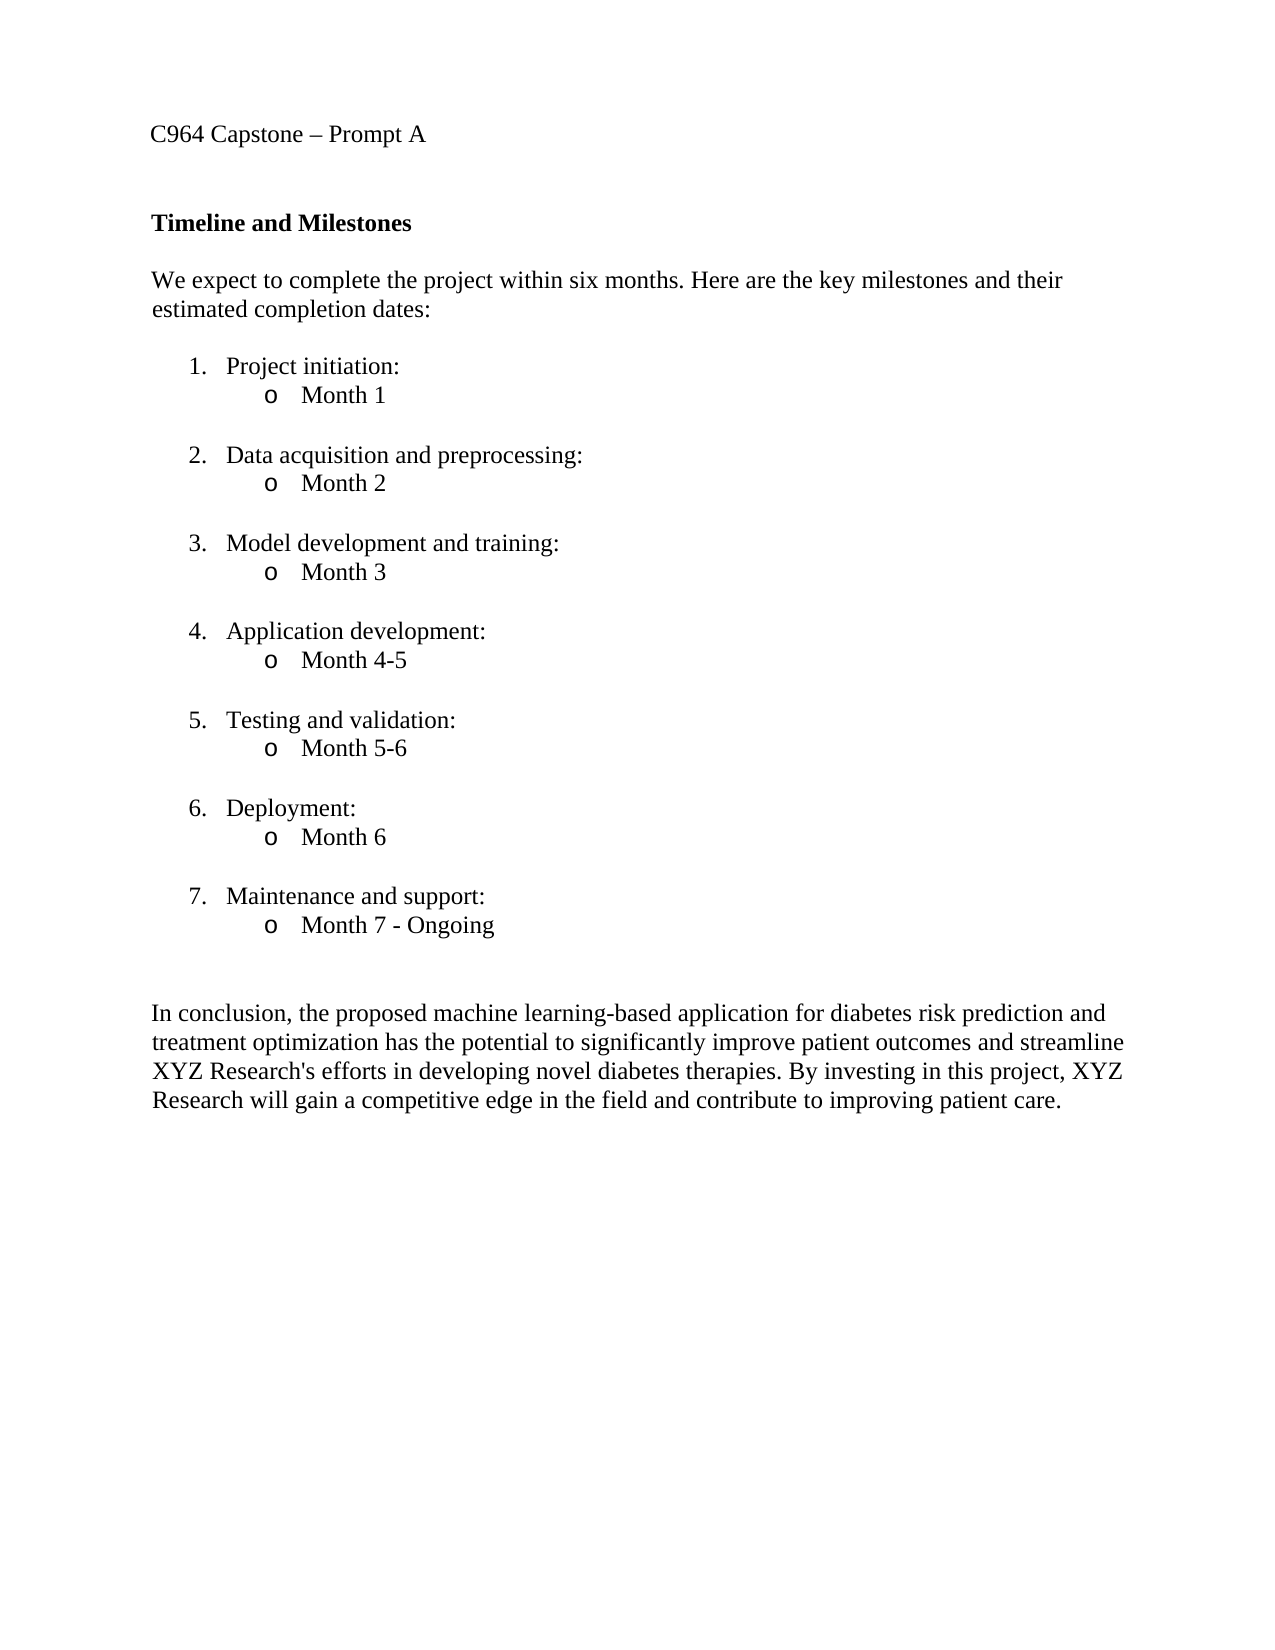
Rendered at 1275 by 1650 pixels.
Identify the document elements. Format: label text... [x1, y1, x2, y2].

list Month 5-6 [263, 733, 1125, 764]
list Application development: [188, 616, 1125, 645]
text In conclusion, the proposed machine learning-based application for diabetes risk prediction and treatment optimization has the potential to significantly improve patient outcomes and streamline XYZ Research's efforts in developing novel diabetes therapies. By investing in this project, XYZ Research will gain a competitive edge in the field and contribute to improving patient care. [151, 998, 1125, 1113]
list Month 3 [263, 557, 1125, 588]
list Model development and training: [188, 528, 1125, 557]
list Maintenance and support: [188, 881, 1125, 910]
list Month 6 [263, 822, 1125, 853]
list Project initiation: [188, 351, 1125, 380]
text We expect to complete the project within six months. Here are the key milestones and their estimated completion dates: [151, 265, 1125, 323]
list Month 2 [263, 468, 1125, 499]
list Month 4-5 [263, 645, 1125, 676]
list Deployment: [188, 793, 1125, 822]
list Month 1 [263, 380, 1125, 411]
list Data acquisition and preprocessing: [188, 440, 1125, 468]
text Timeline and Milestones [151, 208, 1125, 236]
list Testing and validation: [188, 705, 1125, 733]
list Month 7 - Ongoing [263, 910, 1125, 941]
